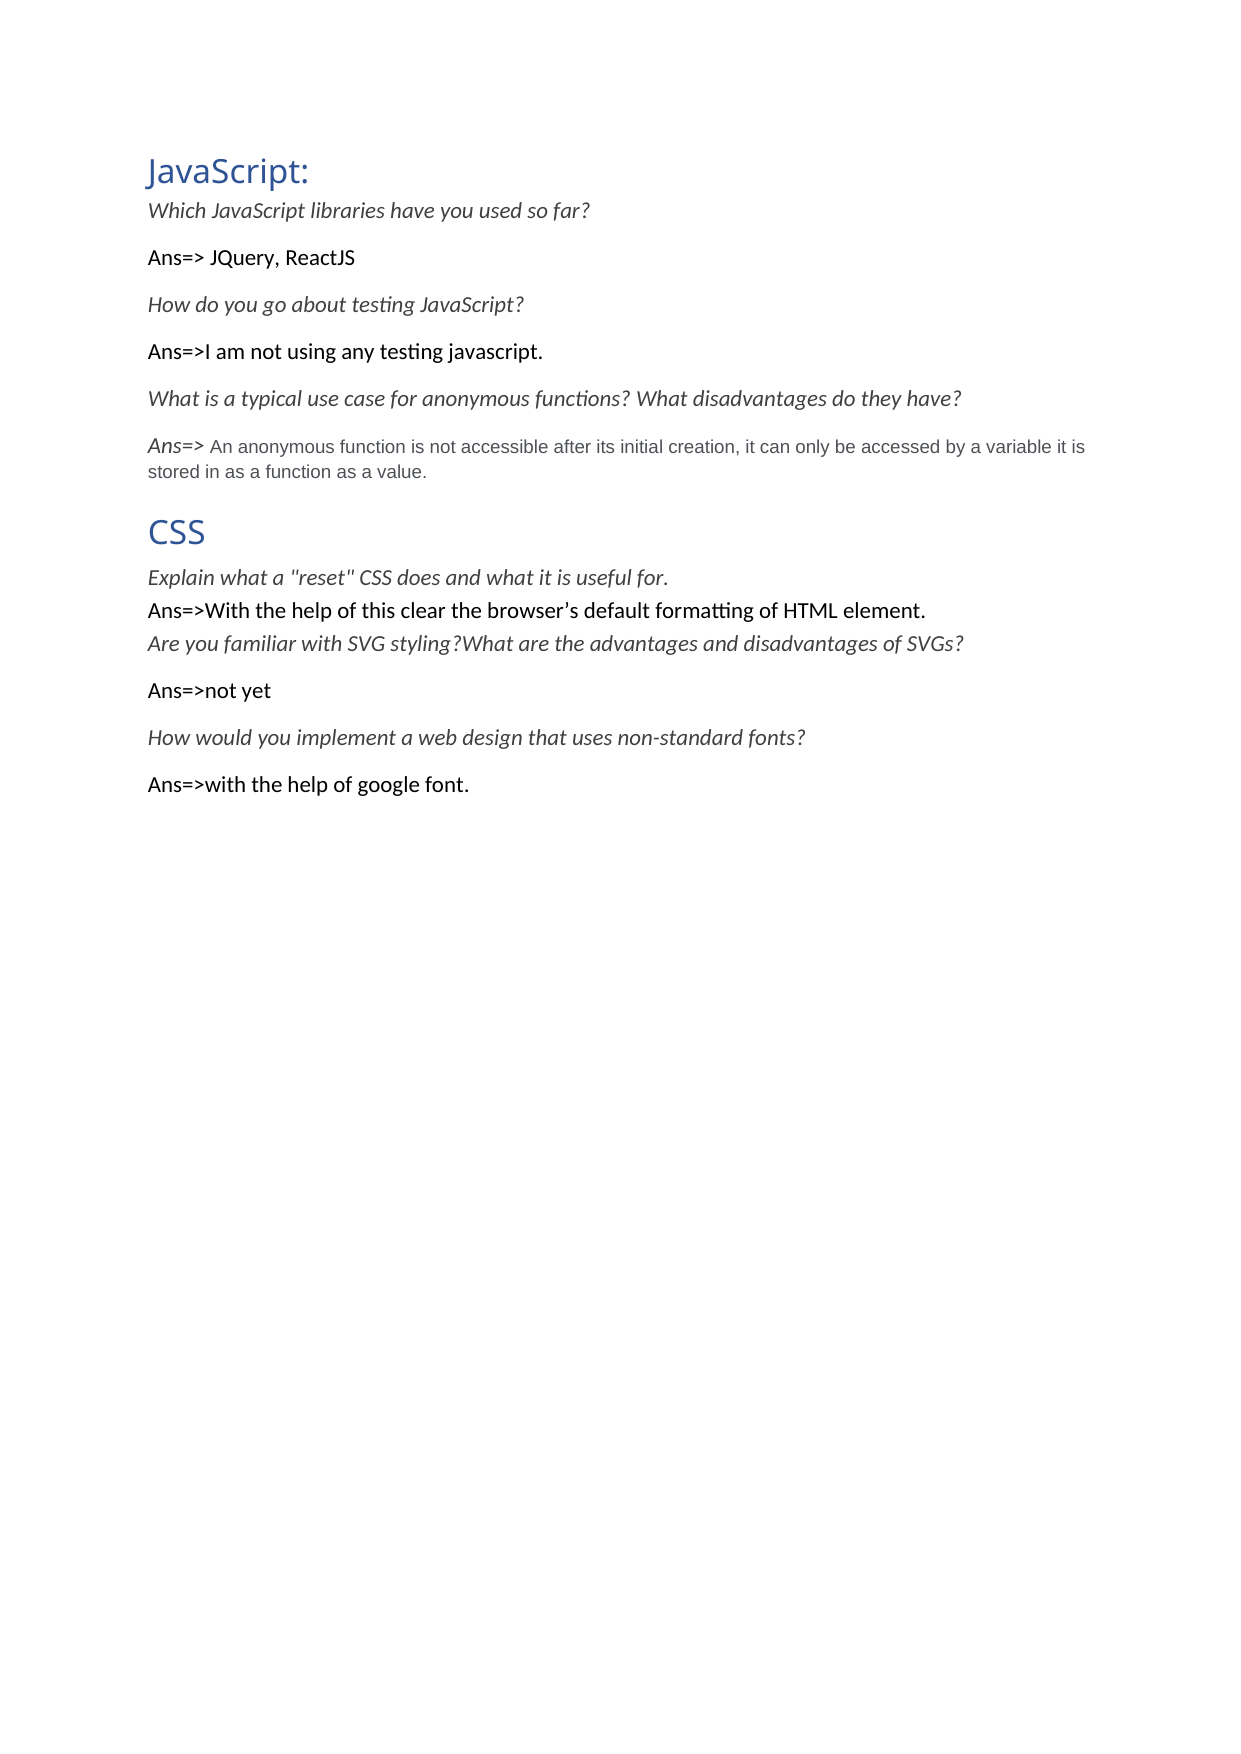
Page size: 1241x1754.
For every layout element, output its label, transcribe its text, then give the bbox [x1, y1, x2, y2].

text Which JavaScript libraries have you used so far? [148, 197, 1093, 224]
text Are you familiar with SVG styling?What are the advantages and disadvantages of SVGs? [148, 629, 1093, 657]
text Ans=>I am not using any testing javascript. [148, 337, 1093, 365]
text What is a typical use case for anonymous functions? What disadvantages do they have? [148, 384, 1093, 412]
text Ans=> An anonymous function is not accessible after its initial creation, it can only be accessed by a variable it is stored in as a function as a value. [148, 431, 1093, 482]
text How would you implement a web design that uses non-standard fonts? [148, 723, 1093, 751]
text Ans=>with the help of google font. [148, 770, 1093, 798]
text Ans=>With the help of this clear the browser’s default formatting of HTML element. [148, 596, 1093, 624]
text Ans=> JQuery, ReactJS [148, 243, 1093, 271]
text Ans=>not yet [148, 676, 1093, 704]
subtitle CSS [148, 509, 1093, 554]
text Explain what a "reset" CSS does and what it is useful for. [148, 563, 1093, 591]
subtitle JavaScript: [148, 148, 1093, 193]
text How do you go about testing JavaScript? [148, 290, 1093, 318]
